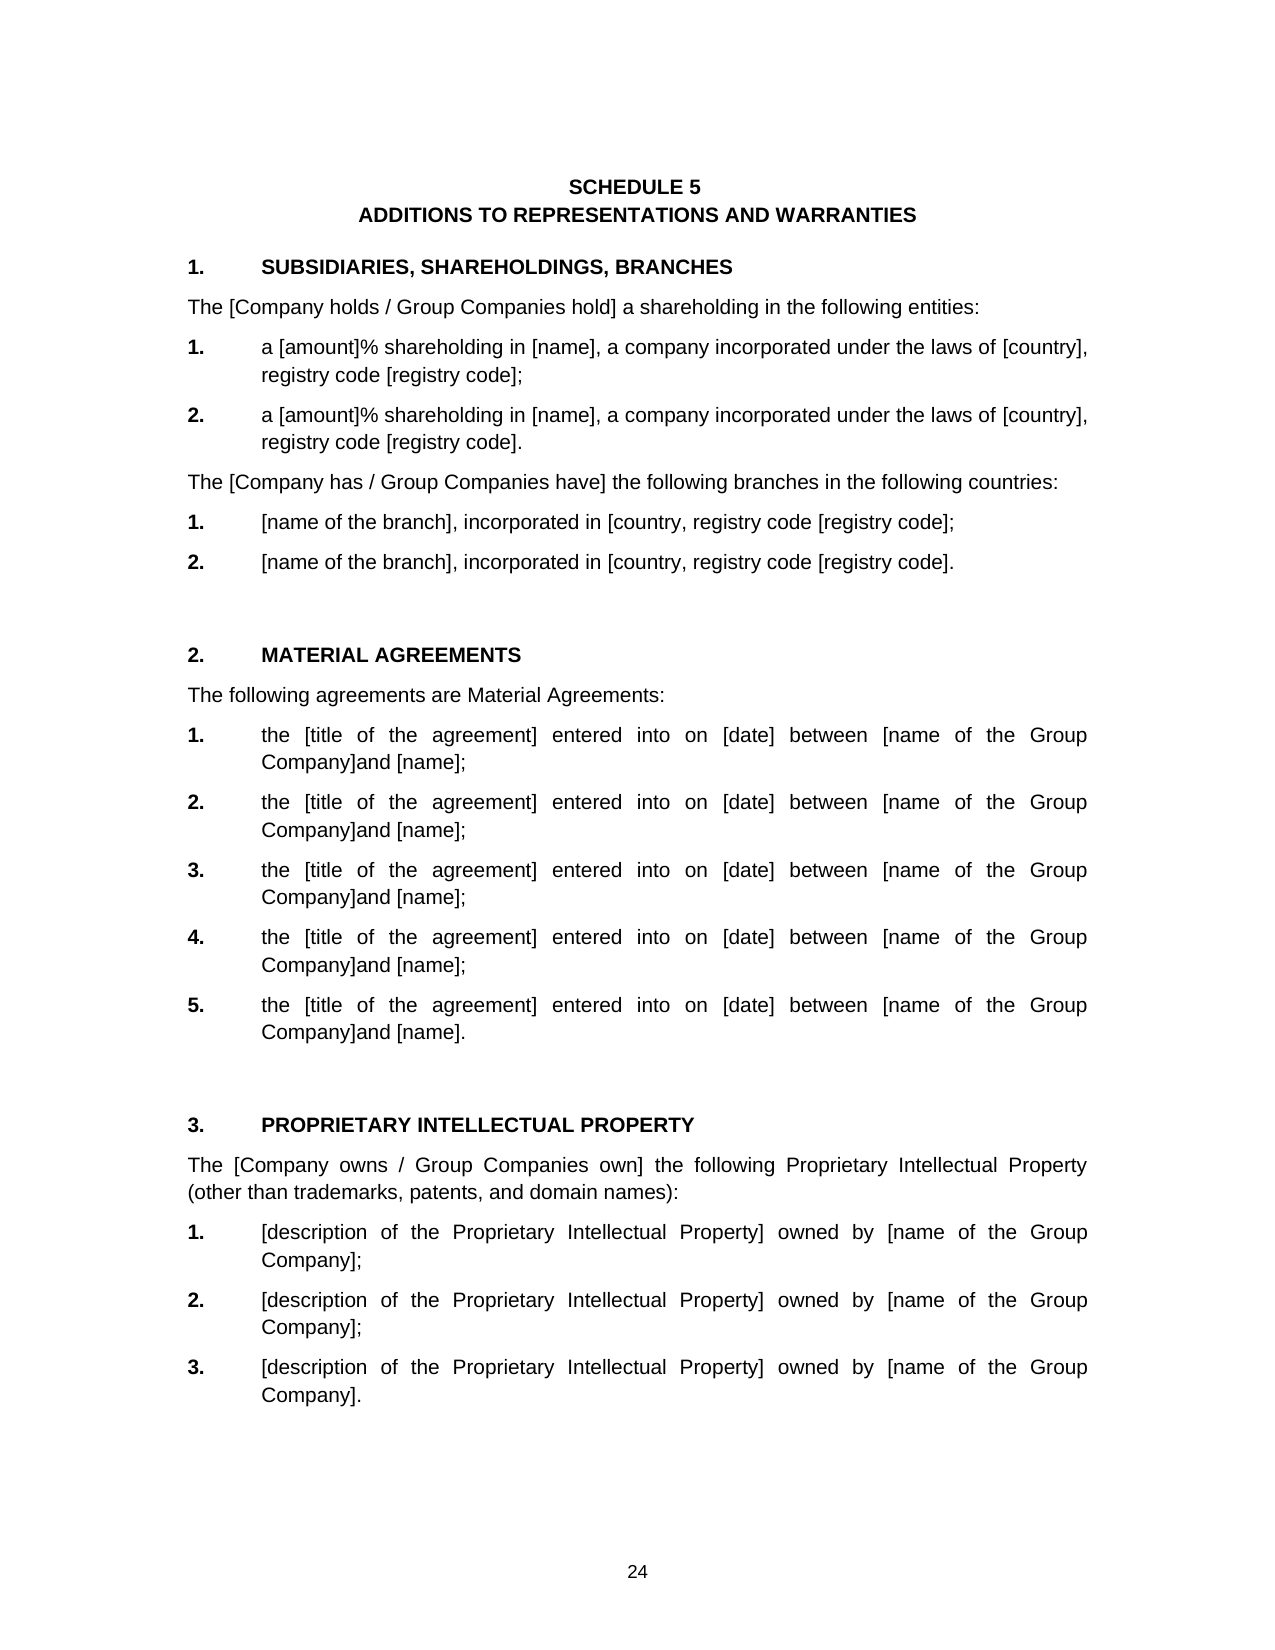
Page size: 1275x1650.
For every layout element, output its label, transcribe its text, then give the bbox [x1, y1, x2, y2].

subtitle Subsidiaries, shareholdings, Branches [187, 255, 1088, 279]
list [description of the Proprietary Intellectual Property] owned by [name of the Group Company]; [187, 1220, 1088, 1271]
list [description of the Proprietary Intellectual Property] owned by [name of the Group Company]. [187, 1355, 1088, 1406]
subtitle Additions to Representations and Warranties [187, 175, 1088, 226]
list [name of the branch], incorporated in [country, registry code [registry code]. [187, 550, 1088, 574]
list the [title of the agreement] entered into on [date] between [name of the Group Company]and [name]; [187, 722, 1088, 774]
list [name of the branch], incorporated in [country, registry code [registry code]; [187, 510, 1088, 534]
list [description of the Proprietary Intellectual Property] owned by [name of the Group Company]; [187, 1287, 1088, 1339]
list the [title of the agreement] entered into on [date] between [name of the Group Company]and [name]; [187, 857, 1088, 909]
text The [Company holds / Group Companies hold] a shareholding in the following entities: [187, 295, 1088, 319]
subtitle MATERIAL AGREEMENTS [187, 642, 1088, 666]
list the [title of the agreement] entered into on [date] between [name of the Group Company]and [name]; [187, 790, 1088, 841]
list the [title of the agreement] entered into on [date] between [name of the Group Company]and [name]; [187, 925, 1088, 976]
list the [title of the agreement] entered into on [date] between [name of the Group Company]and [name]. [187, 992, 1088, 1044]
list a [amount]% shareholding in [name], a company incorporated under the laws of [country], registry code [registry code]. [187, 402, 1088, 454]
text The [Company has / Group Companies have] the following branches in the following countries: [187, 470, 1088, 494]
text The following agreements are Material Agreements: [187, 682, 1088, 706]
list a [amount]% shareholding in [name], a company incorporated under the laws of [country], registry code [registry code]; [187, 335, 1088, 386]
text The [Company owns / Group Companies own] the following Proprietary Intellectual Property (other than trademarks, patents, and domain names): [187, 1152, 1088, 1204]
subtitle Proprietary Intellectual Property [187, 1112, 1088, 1136]
